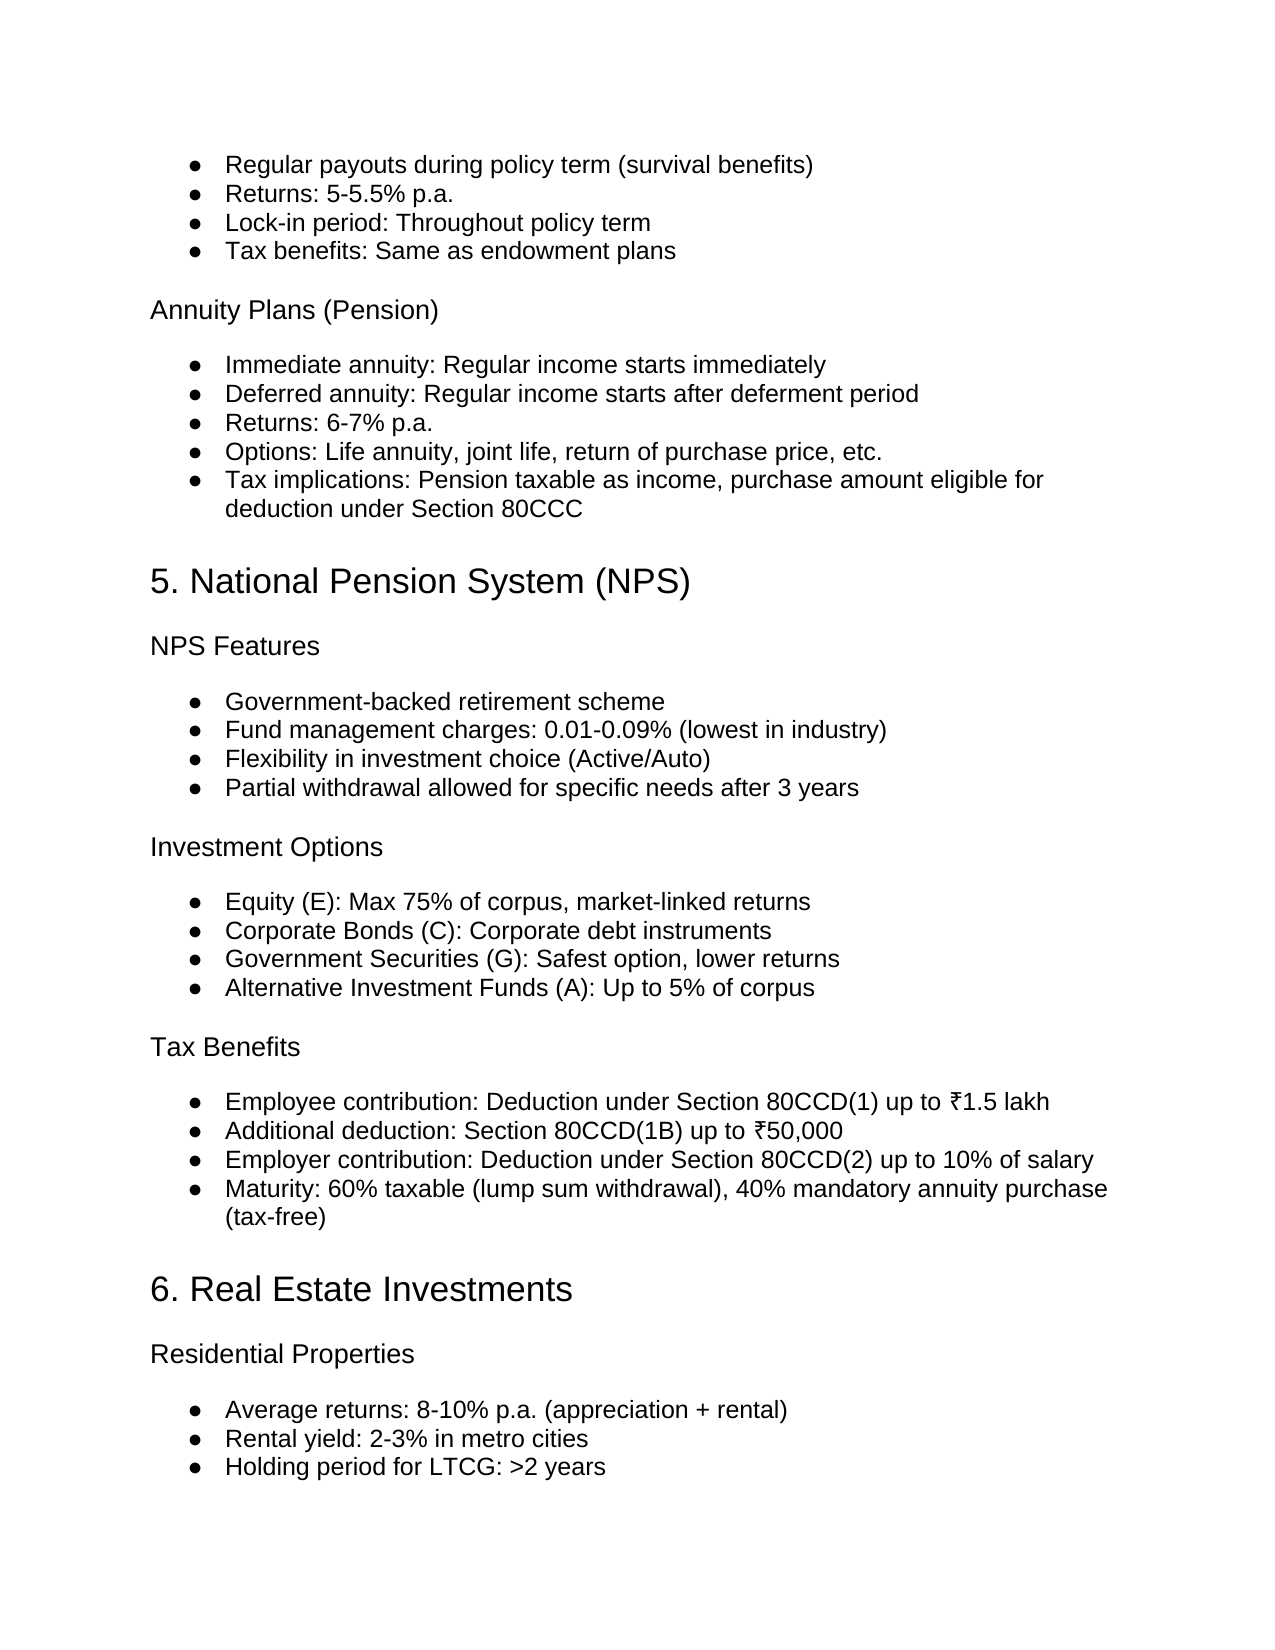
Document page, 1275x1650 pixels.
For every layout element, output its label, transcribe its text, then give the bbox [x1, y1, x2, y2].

subtitle Investment Options [150, 831, 1125, 862]
list Alternative Investment Funds (A): Up to 5% of corpus [187, 973, 1125, 1002]
subtitle Annuity Plans (Pension) [150, 294, 1125, 325]
list Returns: 6-7% p.a. [187, 408, 1125, 437]
list Holding period for LTCG: >2 years [187, 1452, 1125, 1481]
list Tax implications: Pension taxable as income, purchase amount eligible for deduction under Section 80CCC [187, 465, 1125, 523]
list Corporate Bonds (C): Corporate debt instruments [187, 916, 1125, 944]
subtitle 5. National Pension System (NPS) [150, 560, 1125, 601]
list Average returns: 8-10% p.a. (appreciation + rental) [187, 1395, 1125, 1423]
list Maturity: 60% taxable (lump sum withdrawal), 40% mandatory annuity purchase (tax-free) [187, 1174, 1125, 1231]
list Government-backed retirement scheme [187, 687, 1125, 715]
list Options: Life annuity, joint life, return of purchase price, etc. [187, 437, 1125, 465]
subtitle NPS Features [150, 630, 1125, 662]
list Employer contribution: Deduction under Section 80CCD(2) up to 10% of salary [187, 1145, 1125, 1174]
list Fund management charges: 0.01-0.09% (lowest in industry) [187, 715, 1125, 744]
list Lock-in period: Throughout policy term [187, 207, 1125, 236]
list Deferred annuity: Regular income starts after deferment period [187, 379, 1125, 408]
subtitle 6. Real Estate Investments [150, 1269, 1125, 1309]
list Additional deduction: Section 80CCD(1B) up to ₹50,000 [187, 1116, 1125, 1145]
list Regular payouts during policy term (survival benefits) [187, 150, 1125, 179]
list Rental yield: 2-3% in metro cities [187, 1423, 1125, 1452]
list Employee contribution: Deduction under Section 80CCD(1) up to ₹1.5 lakh [187, 1087, 1125, 1116]
list Government Securities (G): Safest option, lower returns [187, 944, 1125, 973]
list Partial withdrawal allowed for specific needs after 3 years [187, 773, 1125, 802]
list Flexibility in investment choice (Active/Auto) [187, 744, 1125, 773]
subtitle Residential Properties [150, 1338, 1125, 1370]
list Returns: 5-5.5% p.a. [187, 179, 1125, 207]
subtitle Tax Benefits [150, 1031, 1125, 1062]
list Tax benefits: Same as endowment plans [187, 236, 1125, 265]
list Equity (E): Max 75% of corpus, market-linked returns [187, 887, 1125, 916]
list Immediate annuity: Regular income starts immediately [187, 350, 1125, 379]
